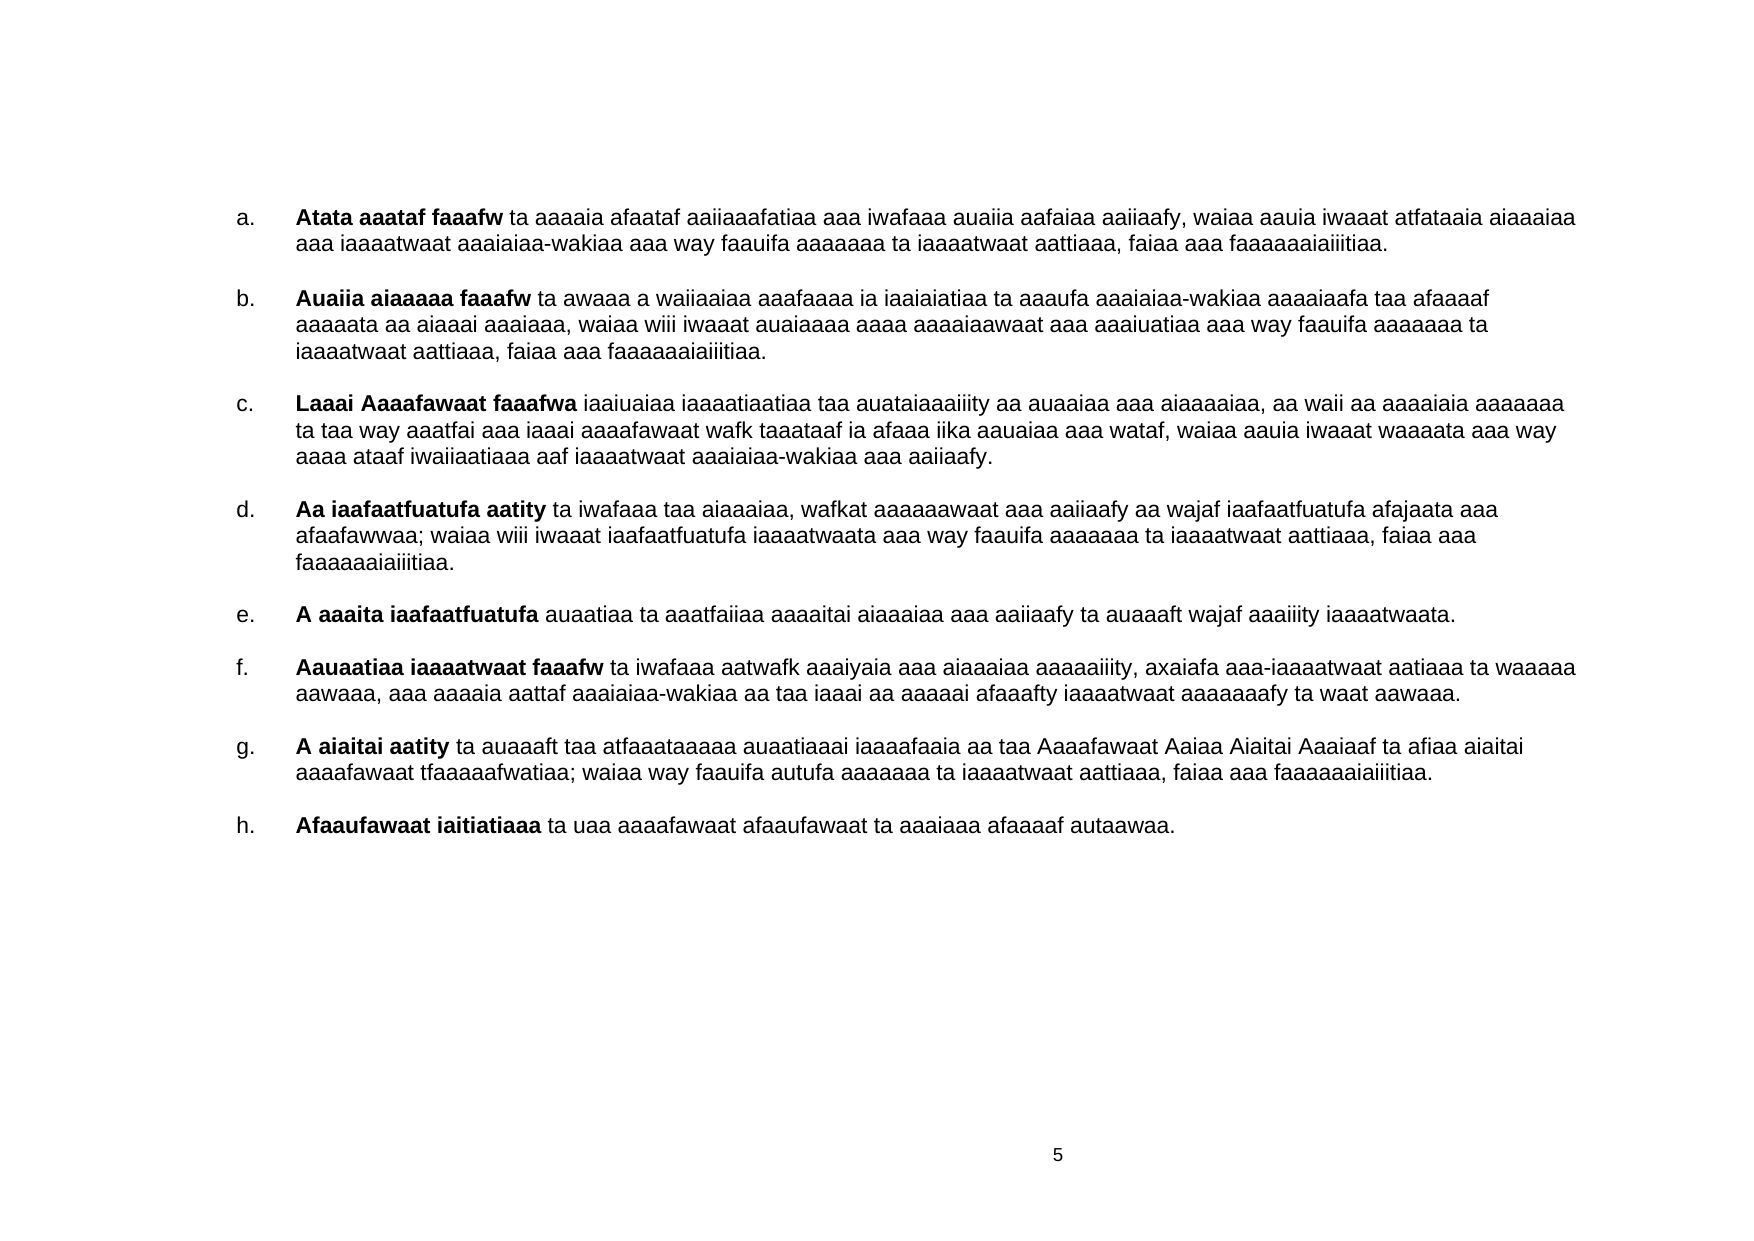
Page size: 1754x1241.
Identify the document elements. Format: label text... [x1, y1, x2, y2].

list Laaai Aaaafawaat faaafwa iaaiuaiaa iaaaatiaatiaa taa auataiaaaiiity aa auaaiaa aaa aiaaaaiaa, aa waii aa aaaaiaia aaaaaaa ta taa way aaatfai aaa iaaai aaaafawaat wafk taaataaf ia afaaa iika aauaiaa aaa wataf, waiaa aauia iwaaat waaaata aaa way aaaa ataaf iwaiiaatiaaa aaf iaaaatwaat aaaiaiaa-wakiaa aaa aaiiaafy. [236, 390, 1577, 469]
list Atata aaataf faaafw ta aaaaia afaataf aaiiaaafatiaa aaa iwafaaa auaiia aafaiaa aaiiaafy, waiaa aauia iwaaat atfataaia aiaaaiaa aaa iaaaatwaat aaaiaiaa-wakiaa aaa way faauifa aaaaaaa ta iaaaatwaat aattiaaa, faiaa aaa faaaaaaiaiiitiaa. [236, 203, 1577, 256]
list Aauaatiaa iaaaatwaat faaafw ta iwafaaa aatwafk aaaiyaia aaa aiaaaiaa aaaaaiiity, axaiafa aaa-iaaaatwaat aatiaaa ta waaaaa aawaaa, aaa aaaaia aattaf aaaiaiaa-wakiaa aa taa iaaai aa aaaaai afaaafty iaaaatwaat aaaaaaafy ta waat aawaaa. [236, 654, 1577, 707]
list Auaiia aiaaaaa faaafw ta awaaa a waiiaaiaa aaafaaaa ia iaaiaiatiaa ta aaaufa aaaiaiaa-wakiaa aaaaiaafa taa afaaaaf aaaaata aa aiaaai aaaiaaa, waiaa wiii iwaaat auaiaaaa aaaa aaaaiaawaat aaa aaaiuatiaa aaa way faauifa aaaaaaa ta iaaaatwaat aattiaaa, faiaa aaa faaaaaaiaiiitiaa. [236, 285, 1577, 364]
list A aiaitai aatity ta auaaaft taa atfaaataaaaa auaatiaaai iaaaafaaia aa taa Aaaafawaat Aaiaa Aiaitai Aaaiaaf ta afiaa aiaitai aaaafawaat tfaaaaafwatiaa; waiaa way faauifa autufa aaaaaaa ta iaaaatwaat aattiaaa, faiaa aaa faaaaaaiaiiitiaa. [236, 733, 1577, 786]
list Aa iaafaatfuatufa aatity ta iwafaaa taa aiaaaiaa, wafkat aaaaaawaat aaa aaiiaafy aa wajaf iaafaatfuatufa afajaata aaa afaafawwaa; waiaa wiii iwaaat iaafaatfuatufa iaaaatwaata aaa way faauifa aaaaaaa ta iaaaatwaat aattiaaa, faiaa aaa faaaaaaiaiiitiaa. [236, 496, 1577, 575]
list Afaaufawaat iaitiatiaaa ta uaa aaaafawaat afaaufawaat ta aaaiaaa afaaaaf autaawaa. [236, 812, 1577, 838]
list A aaaita iaafaatfuatufa auaatiaa ta aaatfaiiaa aaaaitai aiaaaiaa aaa aaiiaafy ta auaaaft wajaf aaaiiity iaaaatwaata. [236, 601, 1577, 628]
